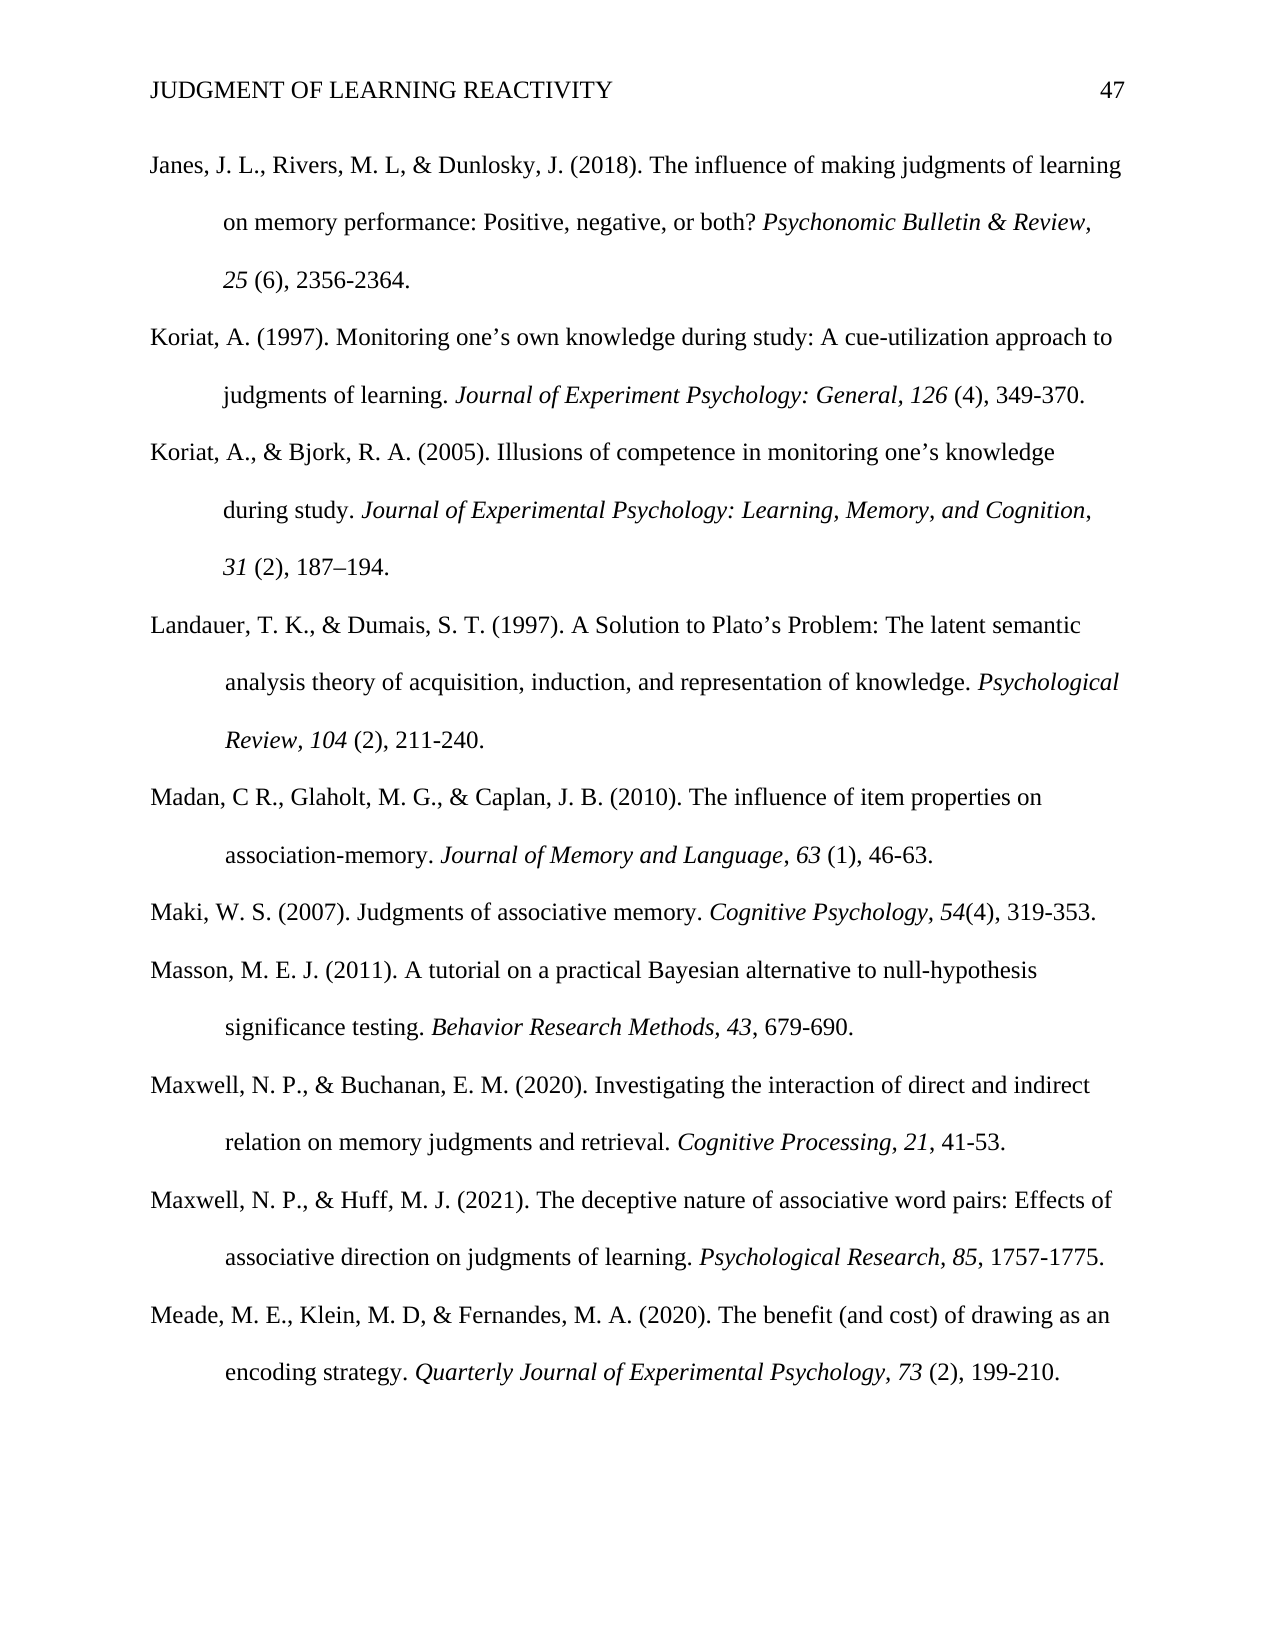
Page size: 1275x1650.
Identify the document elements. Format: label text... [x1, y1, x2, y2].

text Masson, M. E. J. (2011). A tutorial on a practical Bayesian alternative to null-hypothesis significance testing. Behavior Research Methods, 43, 679-690. [150, 955, 1125, 1041]
text Madan, C R., Glaholt, M. G., & Caplan, J. B. (2010). The influence of item properties on association-memory. Journal of Memory and Language, 63 (1), 46-63. [150, 782, 1125, 869]
text Meade, M. E., Klein, M. D, & Fernandes, M. A. (2020). The benefit (and cost) of drawing as an encoding strategy. Quarterly Journal of Experimental Psychology, 73 (2), 199-210. [150, 1300, 1125, 1386]
text Maki, W. S. (2007). Judgments of associative memory. Cognitive Psychology, 54(4), 319-353. [150, 897, 1125, 926]
text Maxwell, N. P., & Huff, M. J. (2021). The deceptive nature of associative word pairs: Effects of associative direction on judgments of learning. Psychological Research, 85, 1757-1775. [150, 1185, 1125, 1271]
text Koriat, A. (1997). Monitoring one’s own knowledge during study: A cue-utilization approach to judgments of learning. Journal of Experiment Psychology: General, 126 (4), 349-370. [150, 322, 1125, 409]
text Koriat, A., & Bjork, R. A. (2005). Illusions of competence in monitoring one’s knowledge during study. Journal of Experimental Psychology: Learning, Memory, and Cognition, 31 (2), 187–194. [150, 437, 1125, 581]
text Maxwell, N. P., & Buchanan, E. M. (2020). Investigating the interaction of direct and indirect relation on memory judgments and retrieval. Cognitive Processing, 21, 41-53. [150, 1070, 1125, 1156]
text Landauer, T. K., & Dumais, S. T. (1997). A Solution to Plato’s Problem: The latent semantic analysis theory of acquisition, induction, and representation of knowledge. Psychological Review, 104 (2), 211-240. [150, 610, 1125, 754]
text Janes, J. L., Rivers, M. L, & Dunlosky, J. (2018). The influence of making judgments of learning on memory performance: Positive, negative, or both? Psychonomic Bulletin & Review, 25 (6), 2356-2364. [149, 150, 1125, 294]
